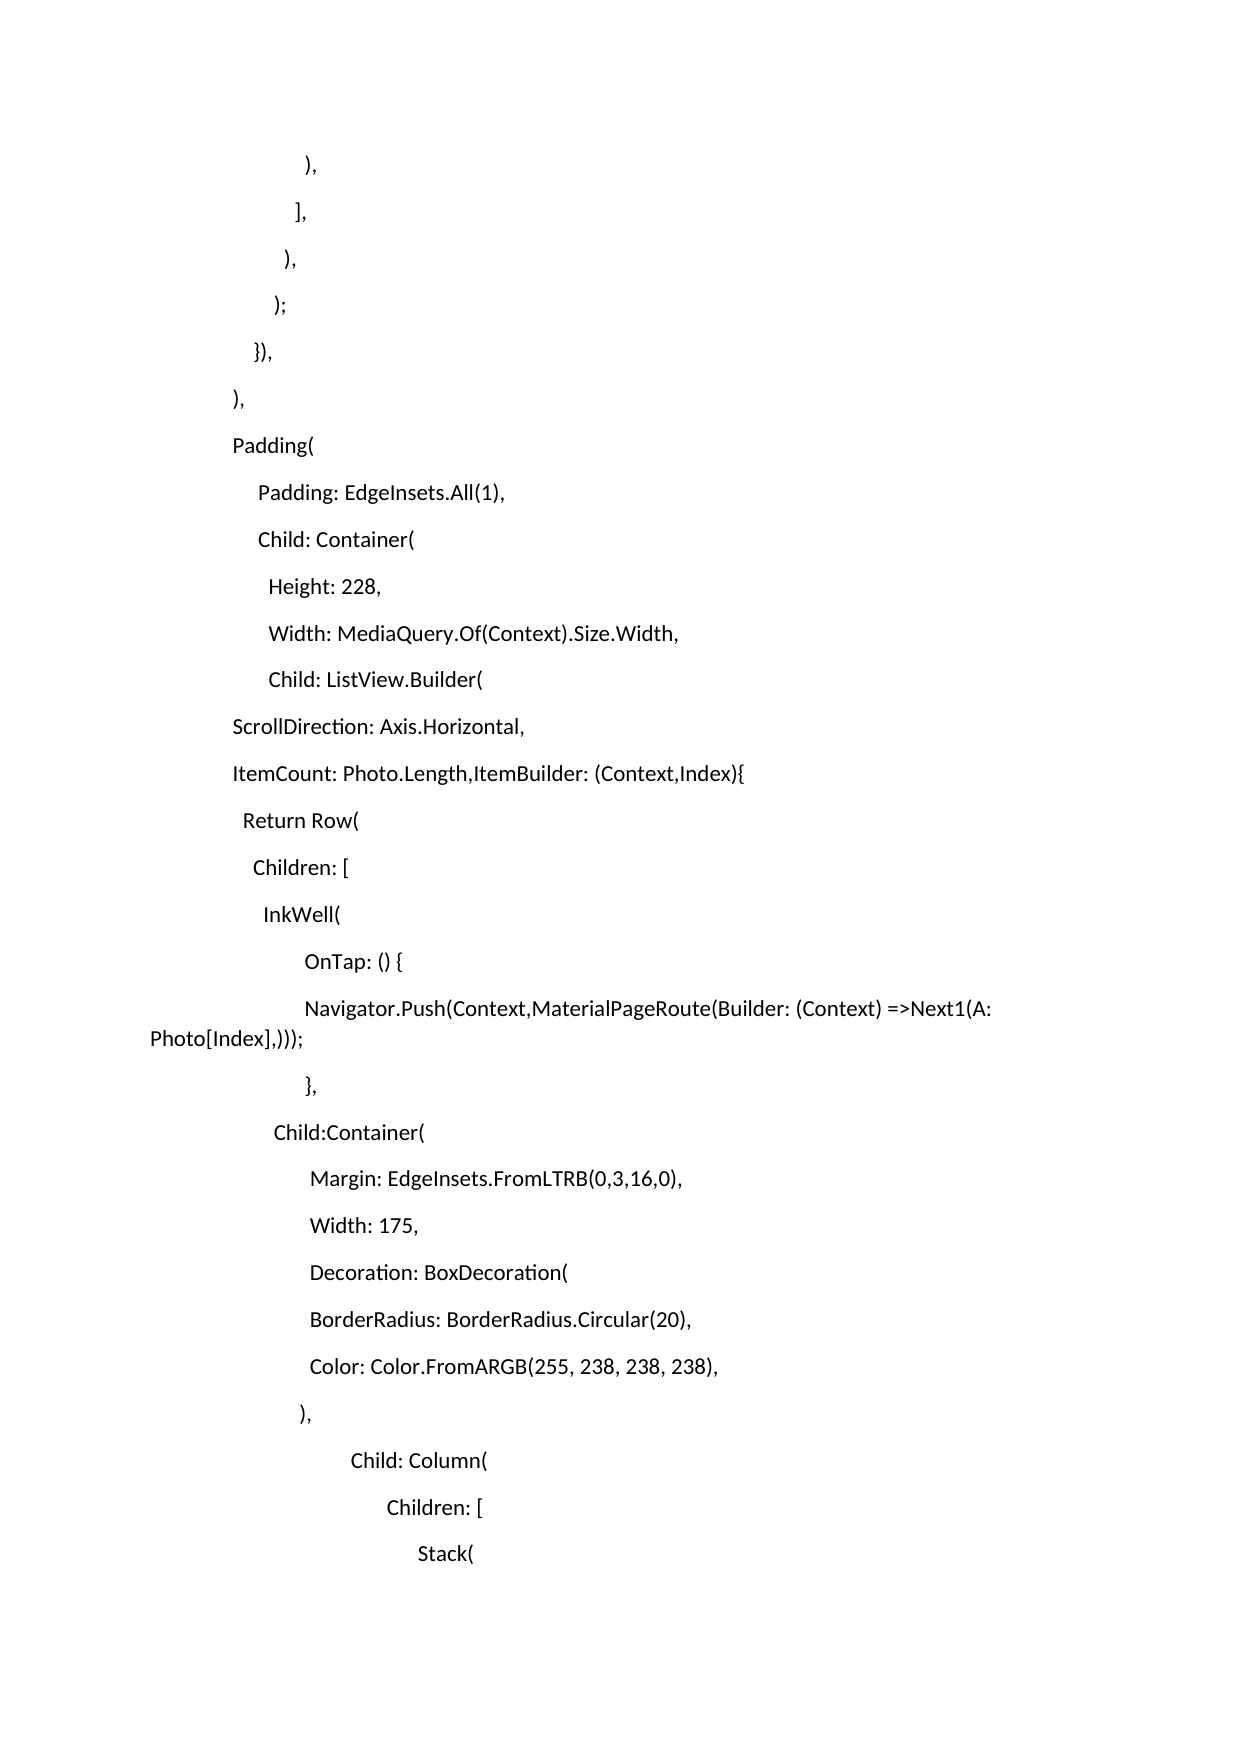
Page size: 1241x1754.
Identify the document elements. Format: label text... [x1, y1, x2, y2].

text Child: ListView.Builder( [150, 666, 1090, 694]
text Children: [ [150, 853, 1090, 881]
text Width: MediaQuery.Of(Context).Size.Width, [150, 619, 1090, 647]
text ItemCount: Photo.Length,ItemBuilder: (Context,Index){ [150, 759, 1090, 787]
text Padding( [150, 431, 1090, 459]
text Width: 175, [150, 1211, 1090, 1239]
text Padding: EdgeInsets.All(1), [150, 478, 1090, 506]
text Child: Container( [150, 525, 1090, 553]
text ScrollDirection: Axis.Horizontal, [150, 712, 1090, 741]
text Child: Column( [150, 1446, 1090, 1474]
text Stack( [150, 1539, 1090, 1568]
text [150, 1305, 1090, 1333]
text ), [150, 1399, 1090, 1427]
text Height: 228, [150, 572, 1090, 600]
text OnTap: () { [150, 947, 1090, 975]
text }), [150, 337, 1090, 366]
text Color: Color.FromARGB(255, 238, 238, 238), [150, 1352, 1090, 1380]
text ), [150, 244, 1090, 272]
text Return Row( [150, 806, 1090, 834]
text ); [150, 291, 1090, 319]
text }, [150, 1071, 1090, 1099]
text Children: [ [150, 1493, 1090, 1521]
text InkWell( [150, 900, 1090, 928]
text Child:Container( [150, 1118, 1090, 1146]
text Decoration: BoxDecoration( [150, 1258, 1090, 1286]
text ], [150, 197, 1090, 225]
text ), [150, 384, 1090, 412]
text Margin: EdgeInsets.FromLTRB(0,3,16,0), [150, 1164, 1090, 1193]
text Navigator.Push(Context,MaterialPageRoute(Builder: (Context) =>Next1(A: Photo[Index],))); [150, 994, 1090, 1052]
text ), [150, 150, 1090, 178]
